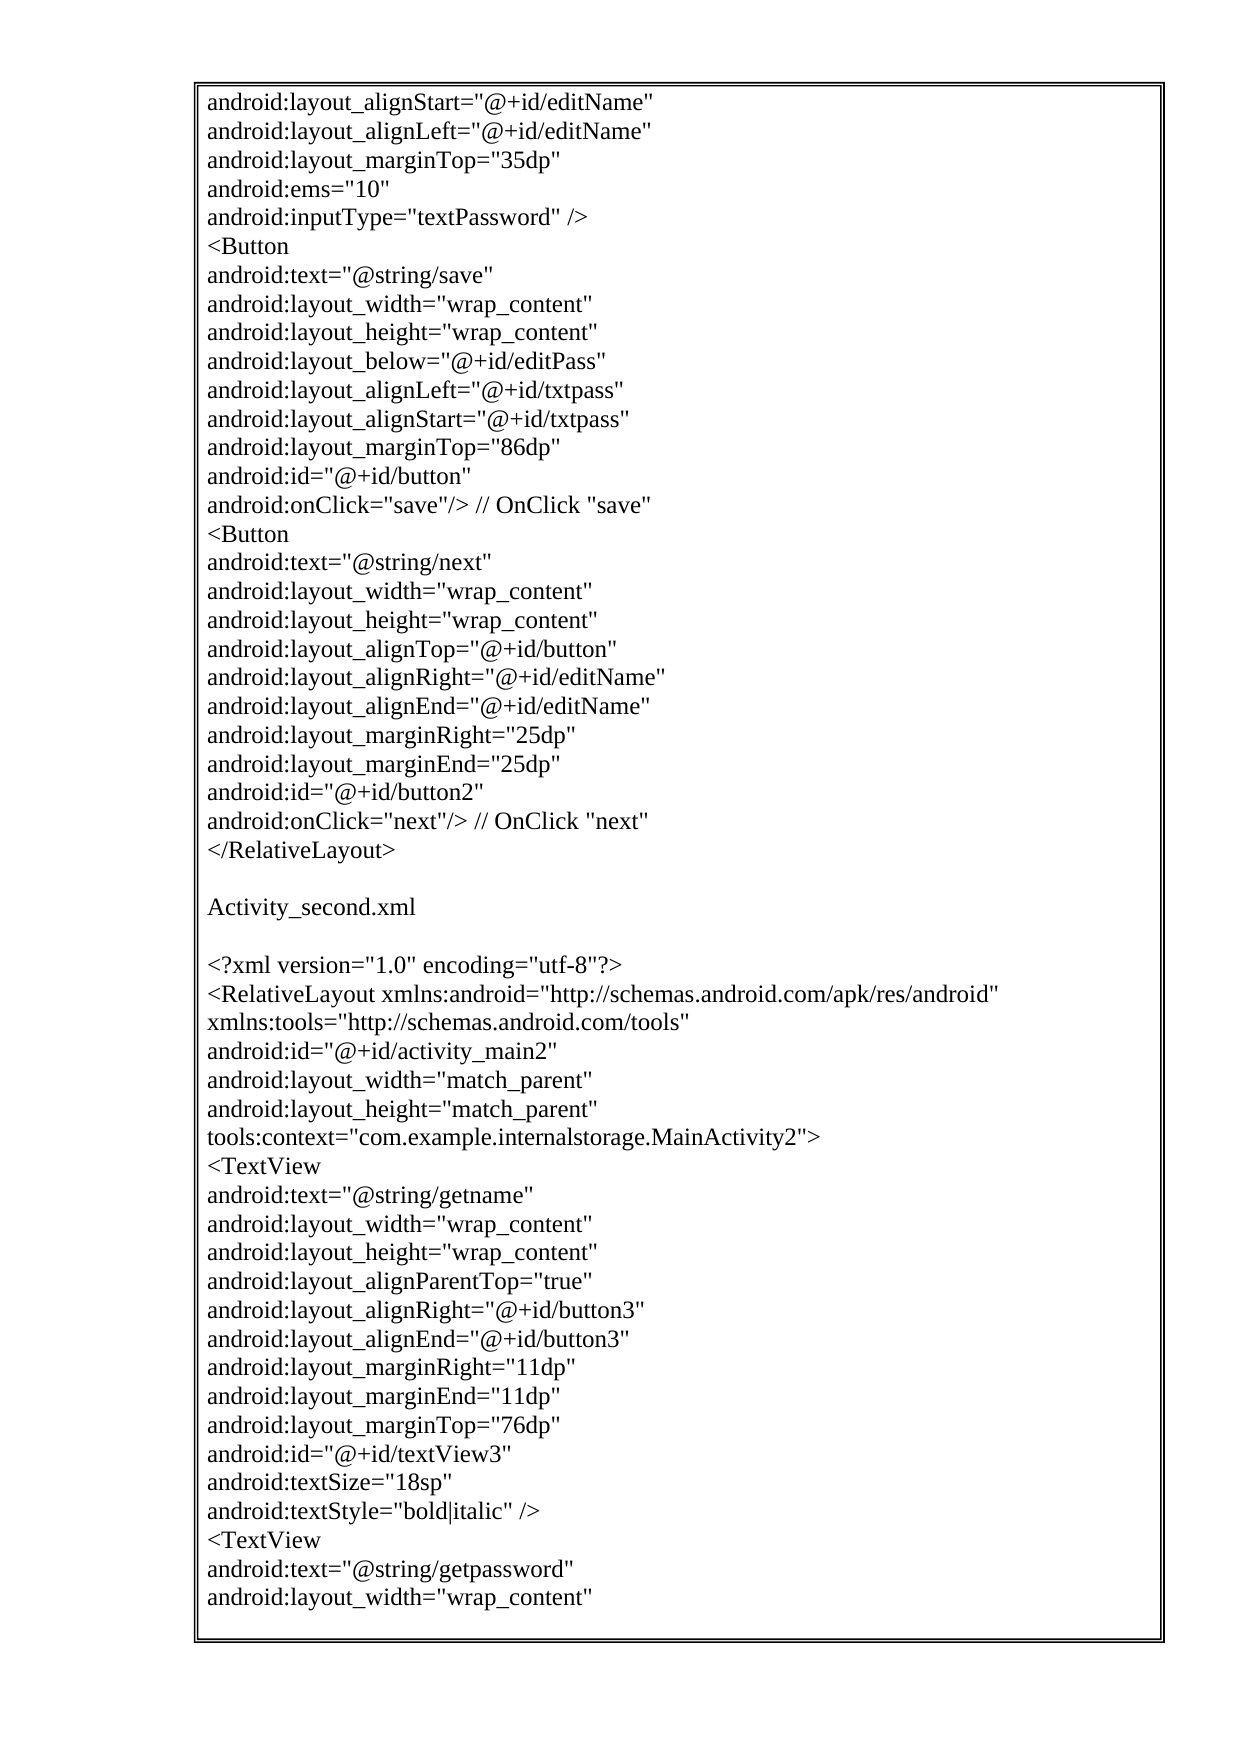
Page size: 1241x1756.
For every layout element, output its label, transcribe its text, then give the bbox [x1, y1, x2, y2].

text <TextView android:text="@string/getpassword" android:layout_width="wrap_content" [207, 1525, 594, 1611]
text </RelativeLayout> Activity_second.xml [207, 835, 417, 921]
text android:layout_width="match_parent" android:layout_height="match_parent" tools:context="com.example.internalstorage.MainActivity2"> [207, 1065, 981, 1151]
text android:layout_width="wrap_content" android:layout_height="wrap_content" android:layout_alignTop="@+id/button" android:layout_alignRight="@+id/editName" android:layout_alignEnd="@+id/editName" android:layout_marginRight="25dp" android:layout_marginEnd="25dp" android:id="@+id/button2" android:onClick="next"/> // OnClick "next" [207, 576, 667, 835]
text <Button android:text="@string/next" [207, 519, 494, 576]
text <Button android:text="@string/save" [207, 231, 495, 289]
text android:layout_alignStart="@+id/editName" android:layout_alignLeft="@+id/editName" android:layout_marginTop="35dp" android:ems="10" android:inputType="textPassword" /> [207, 87, 722, 231]
text android:layout_width="wrap_content" android:layout_height="wrap_content" android:layout_below="@+id/editPass" android:layout_alignLeft="@+id/txtpass" android:layout_alignStart="@+id/txtpass" android:layout_marginTop="86dp" android:id="@+id/button" android:onClick="save"/> // OnClick "save" [207, 289, 722, 519]
text <?xml version="1.0" encoding="utf-8"?> [207, 950, 1159, 979]
text <TextView android:text="@string/getname" android:layout_width="wrap_content" android:layout_height="wrap_content" android:layout_alignParentTop="true" android:layout_alignRight="@+id/button3" android:layout_alignEnd="@+id/button3" android:layout_marginRight="11dp" android:layout_marginEnd="11dp" android:layout_marginTop="76dp" android:id="@+id/textView3" android:textSize="18sp" android:textStyle="bold|italic" /> [207, 1151, 647, 1525]
text <RelativeLayout xmlns:android="http://schemas.android.com/apk/res/android" xmlns:tools="http://schemas.android.com/tools" android:id="@+id/activity_main2" [207, 979, 1001, 1065]
